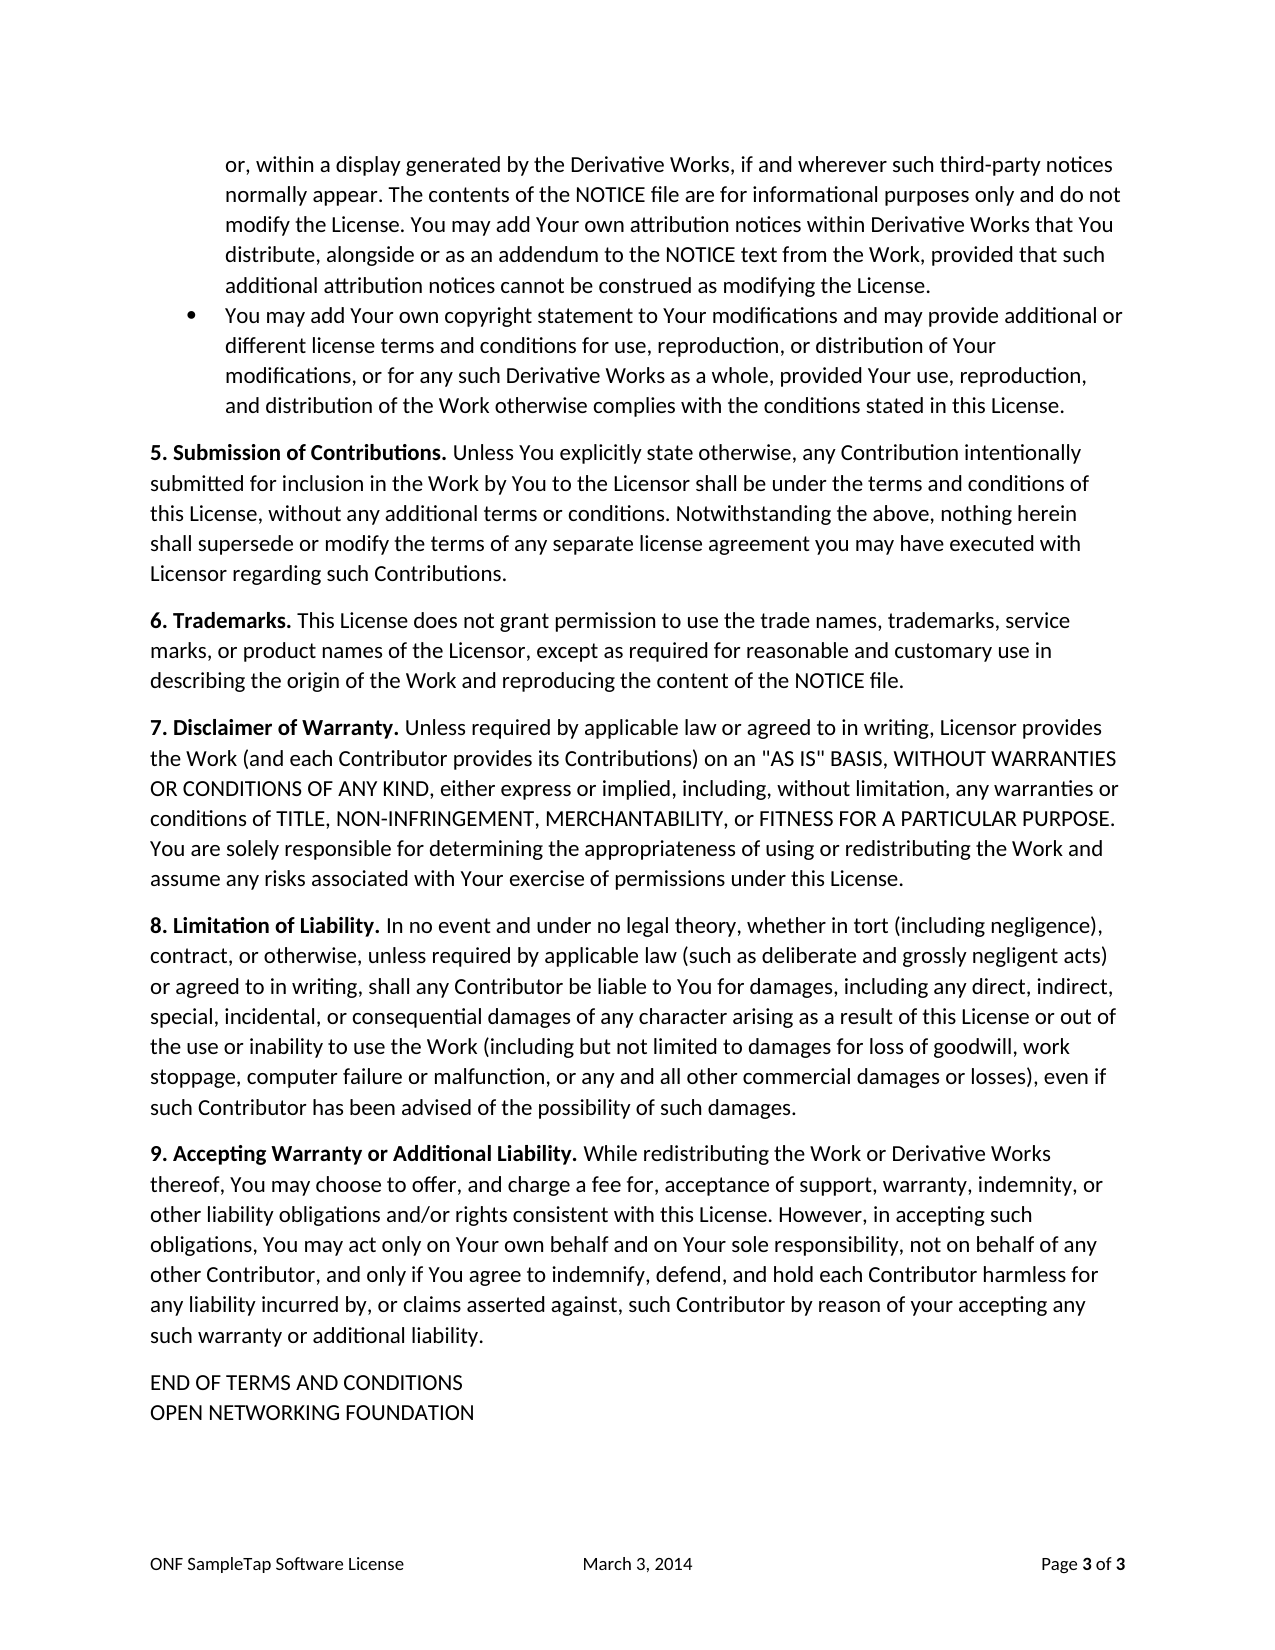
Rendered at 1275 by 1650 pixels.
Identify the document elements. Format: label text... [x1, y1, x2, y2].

list You may add Your own copyright statement to Your modifications and may provide additional or different license terms and conditions for use, reproduction, or distribution of Your modifications, or for any such Derivative Works as a whole, provided Your use, reproduction, and distribution of the Work otherwise complies with the conditions stated in this License. [187, 301, 1125, 420]
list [187, 150, 1125, 299]
text 8. Limitation of Liability. In no event and under no legal theory, whether in tort (including negligence), contract, or otherwise, unless required by applicable law (such as deliberate and grossly negligent acts) or agreed to in writing, shall any Contributor be liable to You for damages, including any direct, indirect, special, incidental, or consequential damages of any character arising as a result of this License or out of the use or inability to use the Work (including but not limited to damages for loss of goodwill, work stoppage, computer failure or malfunction, or any and all other commercial damages or losses), even if such Contributor has been advised of the possibility of such damages. [150, 911, 1125, 1121]
text 5. Submission of Contributions. Unless You explicitly state otherwise, any Contribution intentionally submitted for inclusion in the Work by You to the Licensor shall be under the terms and conditions of this License, without any additional terms or conditions. Notwithstanding the above, nothing herein shall supersede or modify the terms of any separate license agreement you may have executed with Licensor regarding such Contributions. [150, 438, 1125, 587]
text 7. Disclaimer of Warranty. Unless required by applicable law or agreed to in writing, Licensor provides the Work (and each Contributor provides its Contributions) on an "AS IS" BASIS, WITHOUT WARRANTIES OR CONDITIONS OF ANY KIND, either express or implied, including, without limitation, any warranties or conditions of TITLE, NON-INFRINGEMENT, MERCHANTABILITY, or FITNESS FOR A PARTICULAR PURPOSE. You are solely responsible for determining the appropriateness of using or redistributing the Work and assume any risks associated with Your exercise of permissions under this License. [150, 713, 1125, 893]
text 9. Accepting Warranty or Additional Liability. While redistributing the Work or Derivative Works thereof, You may choose to offer, and charge a fee for, acceptance of support, warranty, indemnity, or other liability obligations and/or rights consistent with this License. However, in accepting such obligations, You may act only on Your own behalf and on Your sole responsibility, not on behalf of any other Contributor, and only if You agree to indemnify, defend, and hold each Contributor harmless for any liability incurred by, or claims asserted against, such Contributor by reason of your accepting any such warranty or additional liability. [150, 1139, 1125, 1349]
text END OF TERMS AND CONDITIONS OPEN NETWORKING FOUNDATION [150, 1368, 1125, 1426]
text 6. Trademarks. This License does not grant permission to use the trade names, trademarks, service marks, or product names of the Licensor, except as required for reasonable and customary use in describing the origin of the Work and reproducing the content of the NOTICE file. [150, 606, 1125, 695]
